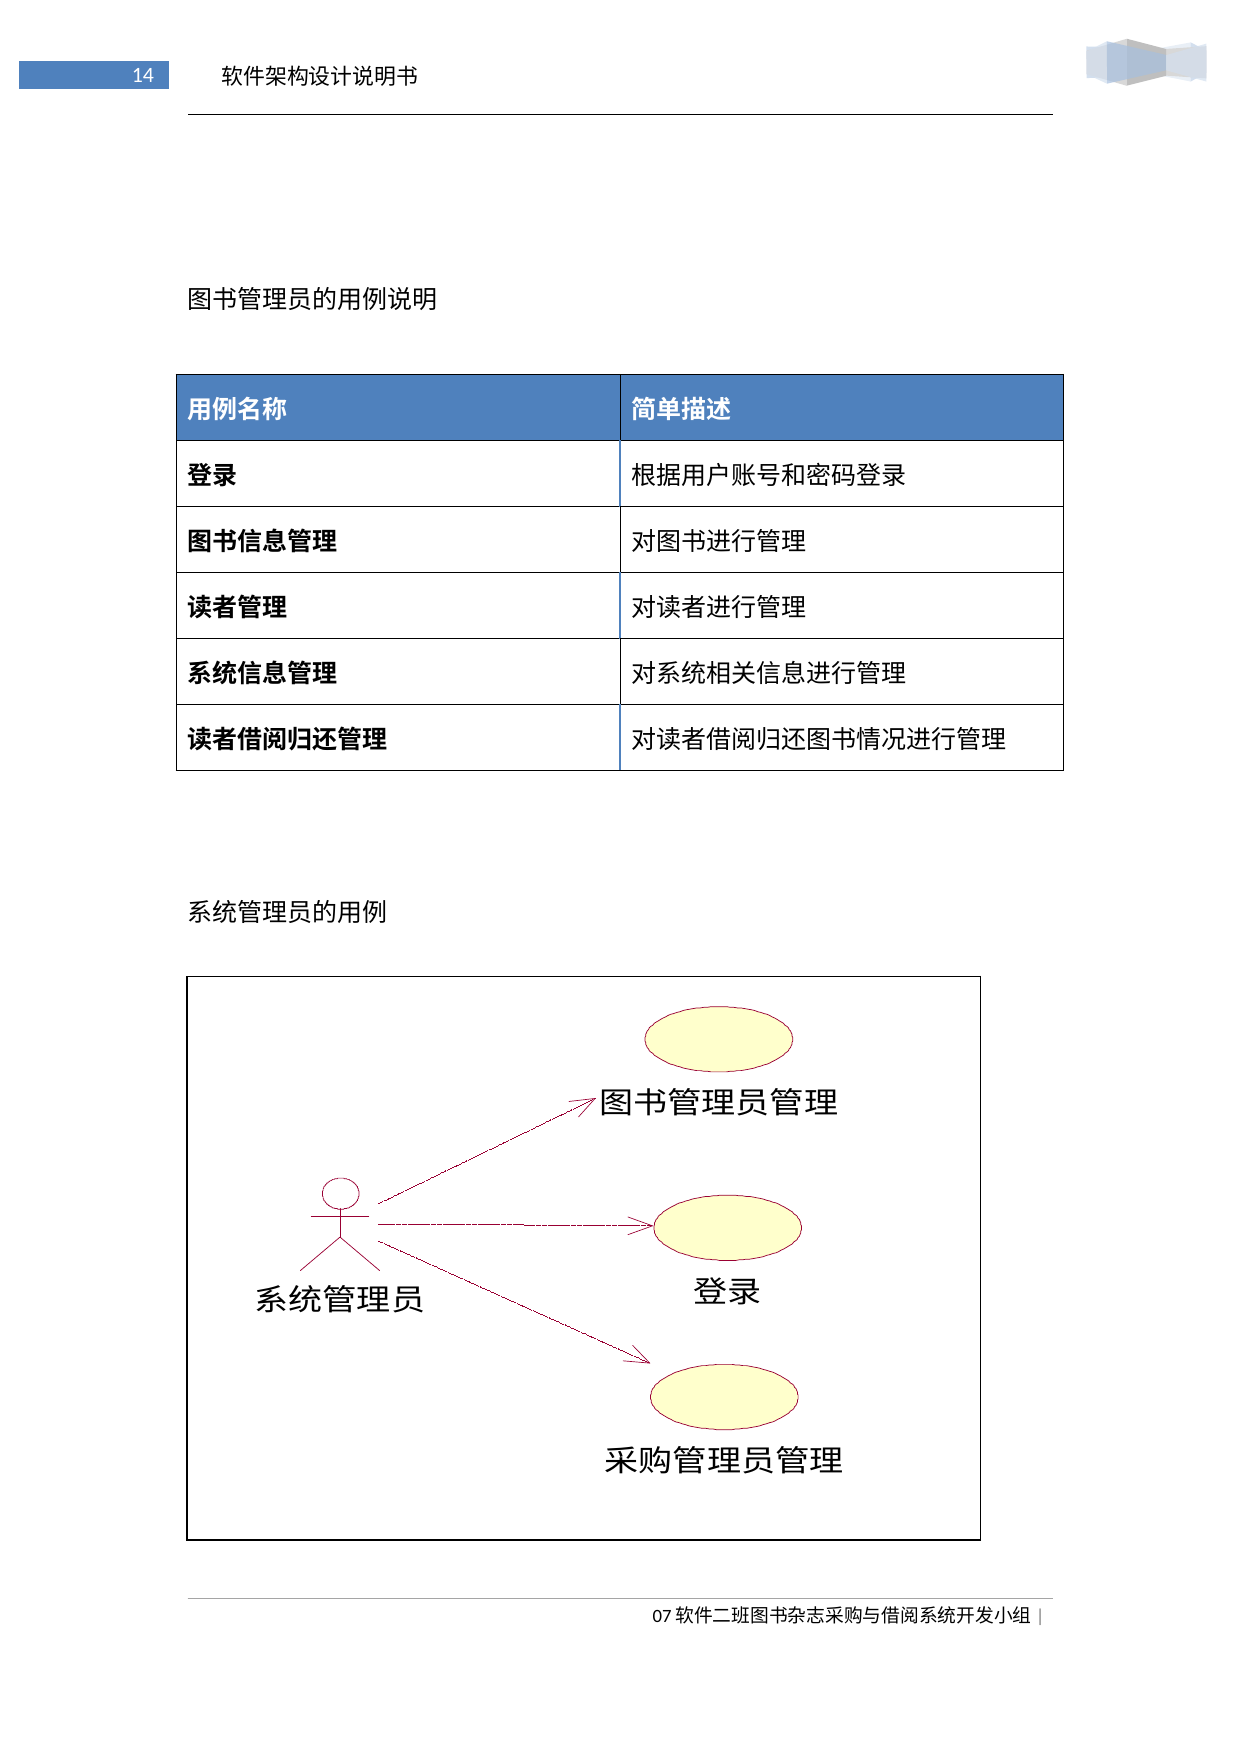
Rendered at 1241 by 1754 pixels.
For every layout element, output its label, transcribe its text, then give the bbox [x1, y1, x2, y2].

table_cell 读者借阅归还管理 [177, 705, 619, 770]
table_cell 图书信息管理 [177, 507, 620, 572]
table_header 简单描述 [621, 375, 1063, 440]
text 系统管理员的用例 [187, 878, 1053, 943]
table_cell 登录 [177, 441, 619, 506]
table_cell 对读者借阅归还图书情况进行管理 [621, 705, 1063, 770]
table_cell 根据用户账号和密码登录 [621, 441, 1063, 506]
table_header 用例名称 [177, 375, 620, 440]
table_cell 读者管理 [177, 573, 619, 638]
table_cell 系统信息管理 [177, 639, 620, 704]
table_cell 对图书进行管理 [621, 507, 1063, 572]
table_cell 对读者进行管理 [621, 573, 1063, 638]
table_cell 对系统相关信息进行管理 [621, 639, 1063, 704]
text 图书管理员的用例说明 [187, 266, 1053, 331]
